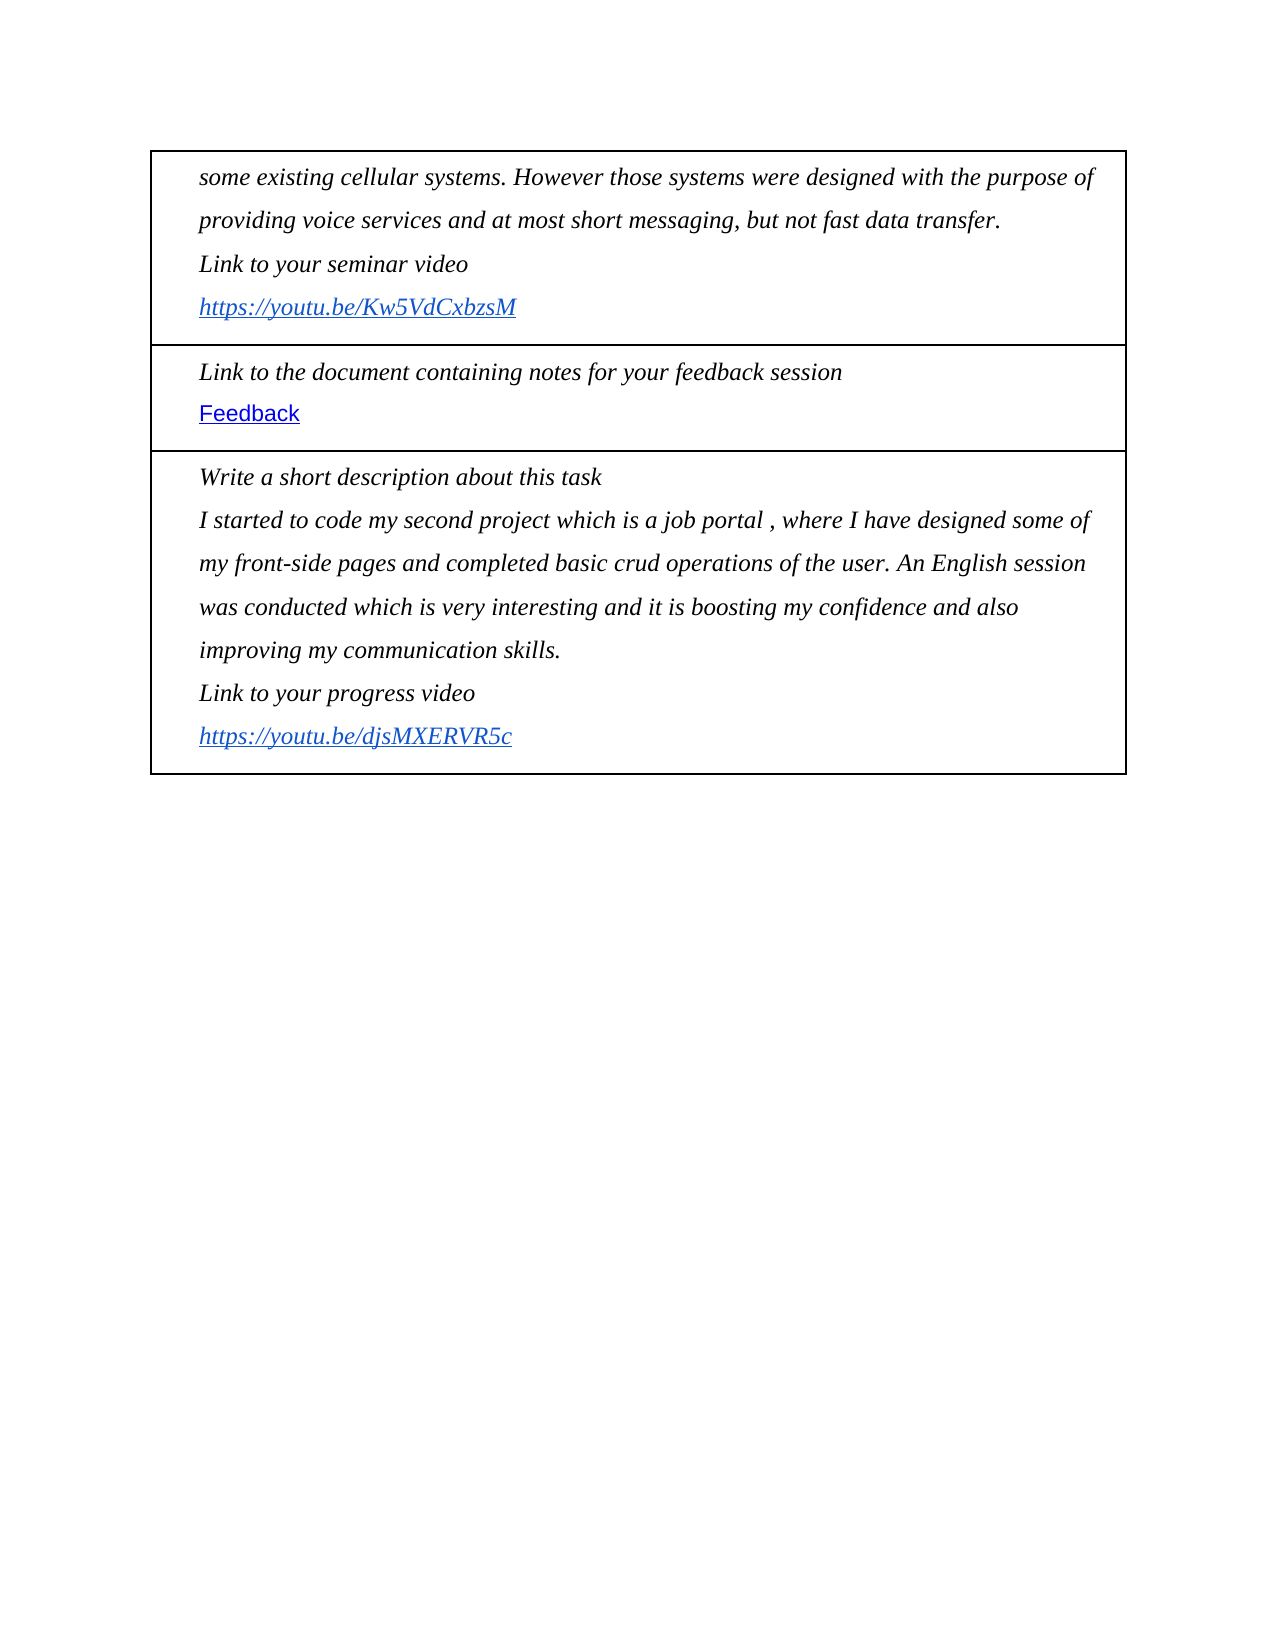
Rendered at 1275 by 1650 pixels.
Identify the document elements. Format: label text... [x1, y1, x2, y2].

table_cell Link to the document containing notes for your feedback session Feedback [152, 346, 1125, 450]
table_cell Write a short description about this task I started to code my second project which is a job portal , where I have designed some of my front-side pages and completed basic crud operations of the user. An English session was conducted which is very interesting and it is boosting my confidence and also improving my communication skills. Link to your progress video https://youtu.be/djsMXERVR5c [152, 452, 1125, 773]
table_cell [152, 152, 1125, 344]
